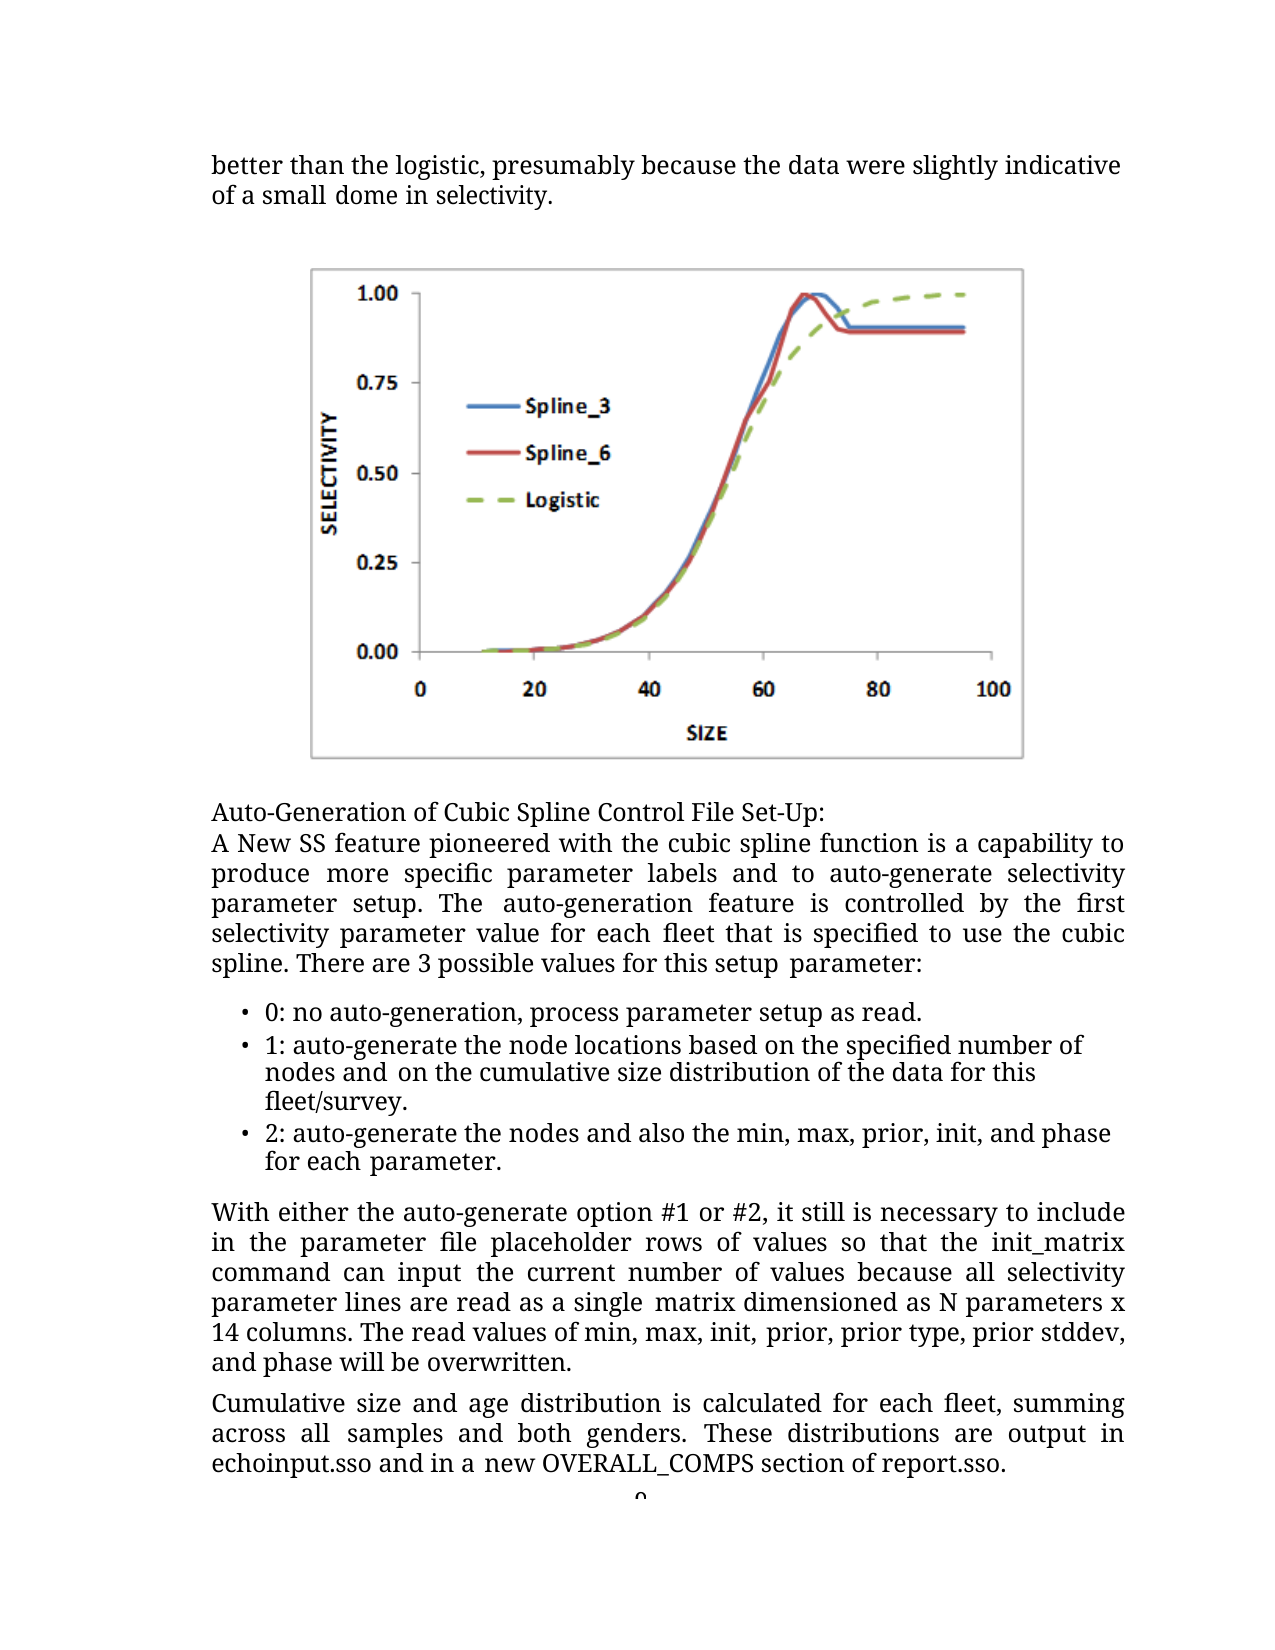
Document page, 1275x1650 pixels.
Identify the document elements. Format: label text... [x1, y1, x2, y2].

picture [310, 268, 1026, 761]
text Cumulative size and age distribution is calculated for each fleet, summing across all samples and both genders. These distributions are output in echoinput.sso and in a new OVERALL_COMPS section of report.sso. [211, 1388, 1125, 1478]
list 1: auto-generate the node locations based on the specified number of nodes and on the cumulative size distribution of the data for this fleet/survey. [240, 1031, 1125, 1118]
list 2: auto-generate the nodes and also the min, max, prior, init, and phase for each parameter. [240, 1119, 1125, 1177]
list 0: no auto-generation, process parameter setup as read. [240, 985, 1137, 1030]
text Auto-Generation of Cubic Spline Control File Set-Up: [211, 796, 1137, 828]
text A New SS feature pioneered with the cubic spline function is a capability to produce more specific parameter labels and to auto-generate selectivity parameter setup. The auto-generation feature is controlled by the first selectivity parameter value for each fleet that is specified to use the cubic spline. There are 3 possible values for this setup parameter: [211, 828, 1125, 978]
text better than the logistic, presumably because the data were slightly indicative of a small dome in selectivity. [211, 151, 1125, 211]
text With either the auto-generate option #1 or #2, it still is necessary to include in the parameter file placeholder rows of values so that the init_matrix command can input the current number of values because all selectivity parameter lines are read as a single matrix dimensioned as N parameters x 14 columns. The read values of min, max, init, prior, prior type, prior stddev, and phase will be overwritten. [211, 1198, 1125, 1378]
